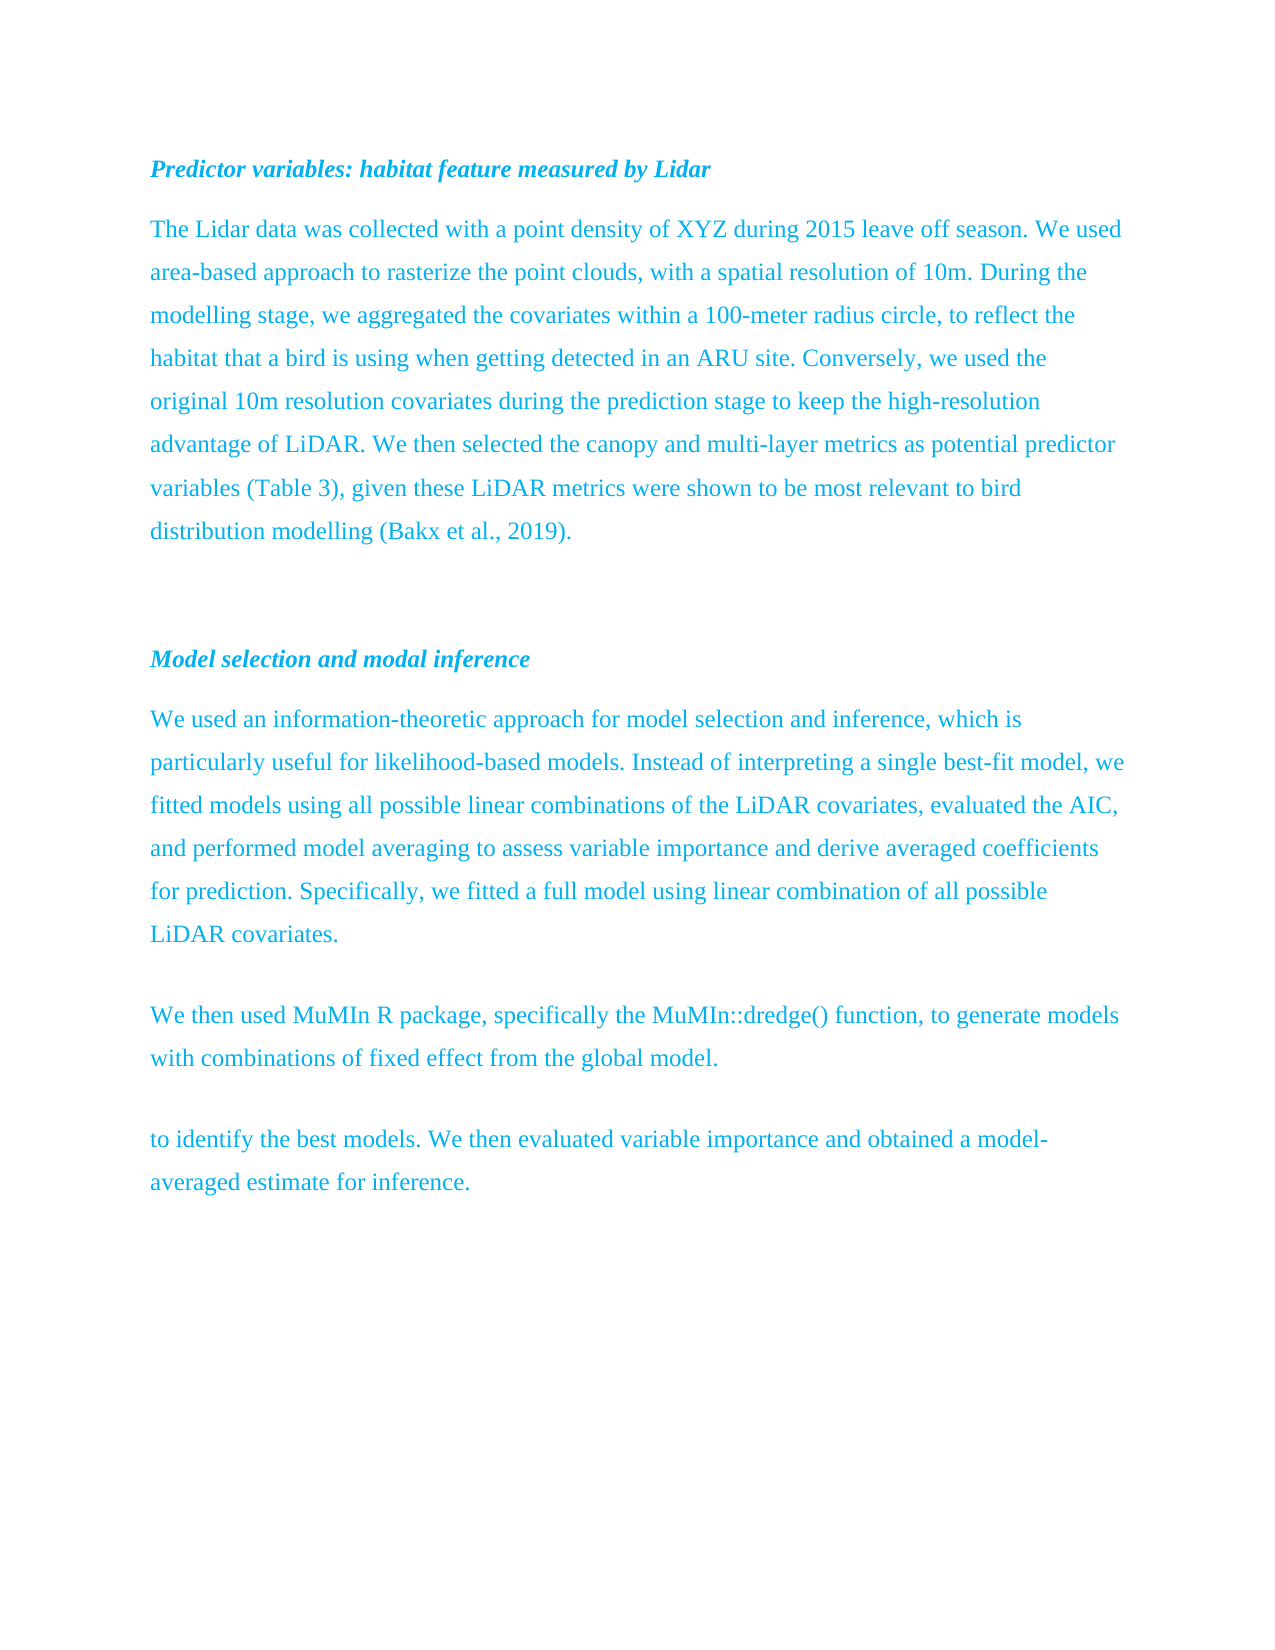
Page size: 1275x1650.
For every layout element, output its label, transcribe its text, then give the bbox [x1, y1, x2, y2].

text We used an information-theoretic approach for model selection and inference, which is particularly useful for likelihood-based models. Instead of interpreting a single best-fit model, we fitted models using all possible linear combinations of the LiDAR covariates, evaluated the AIC, and performed model averaging to assess variable importance and derive averaged coefficients for prediction. Specifically, we fitted a full model using linear combination of all possible LiDAR covariates. [150, 704, 1125, 948]
text to identify the best models. We then evaluated variable importance and obtained a model-averaged estimate for inference. [150, 1124, 1125, 1196]
subtitle Model selection and modal inference [150, 644, 1125, 673]
text The Lidar data was collected with a point density of XYZ during 2015 leave off season. We used area-based approach to rasterize the point clouds, with a spatial resolution of 10m. During the modelling stage, we aggregated the covariates within a 100-meter radius circle, to reflect the habitat that a bird is using when getting detected in an ARU site. Conversely, we used the original 10m resolution covariates during the prediction stage to keep the high-resolution advantage of LiDAR. We then selected the canopy and multi-layer metrics as potential predictor variables (Table 3), given these LiDAR metrics were shown to be most relevant to bird distribution modelling (Bakx et al., 2019). [150, 214, 1125, 544]
subtitle Predictor variables: habitat feature measured by Lidar [150, 154, 1125, 183]
text We then used MuMIn R package, specifically the MuMIn::dredge() function, to generate models with combinations of fixed effect from the global model. [150, 1000, 1125, 1072]
